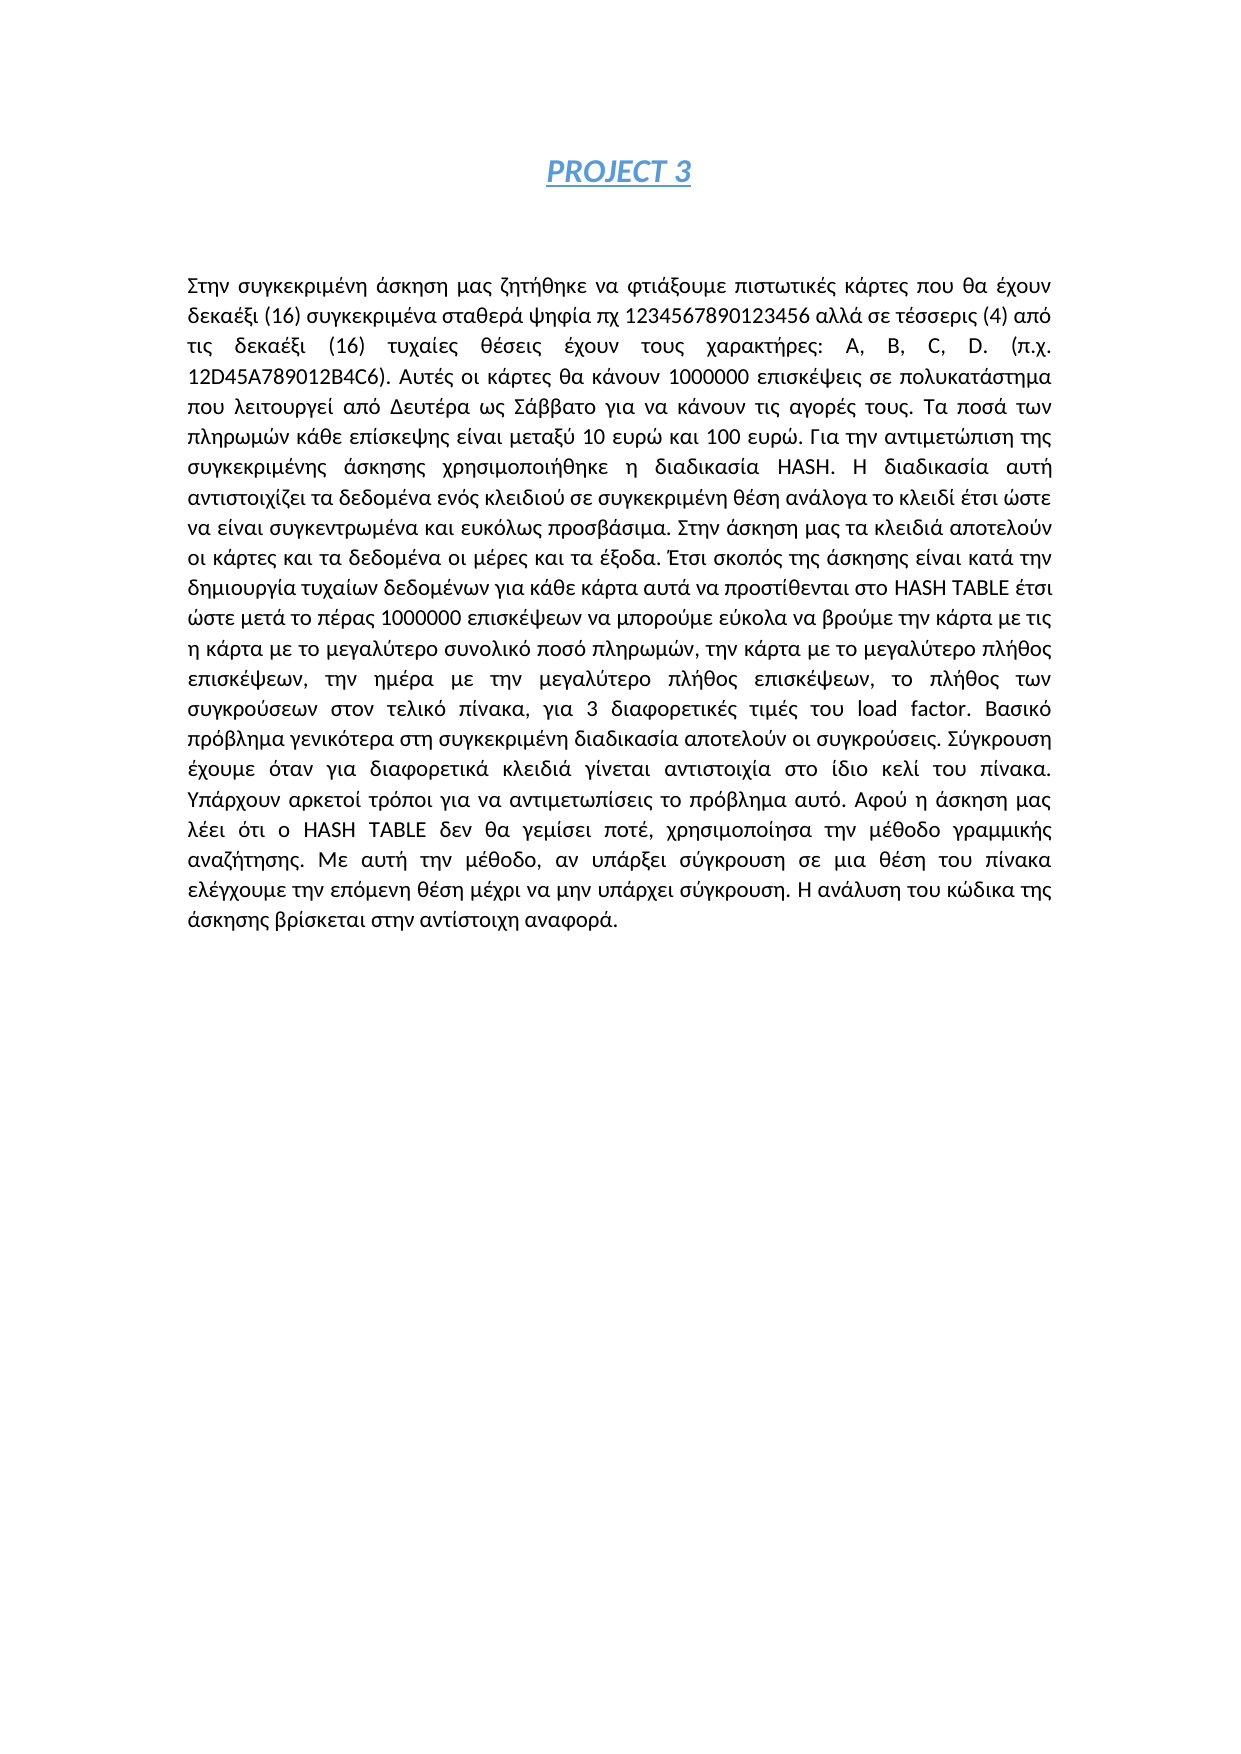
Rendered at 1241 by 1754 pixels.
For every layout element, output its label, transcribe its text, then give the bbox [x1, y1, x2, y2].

text Στην συγκεκριμένη άσκηση μας ζητήθηκε να φτιάξουμε πιστωτικές κάρτες που θα έχουν δεκαέξι (16) συγκεκριμένα σταθερά ψηφία πχ 1234567890123456 αλλά σε τέσσερις (4) από τις δεκαέξι (16) τυχαίες θέσεις έχουν τους χαρακτήρες: Α, B, C, D. (π.χ. 12D45A789012B4C6). Αυτές οι κάρτες θα κάνουν 1000000 επισκέψεις σε πολυκατάστημα που λειτουργεί από Δευτέρα ως Σάββατο για να κάνουν τις αγορές τους. Τα ποσά των πληρωμών κάθε επίσκεψης είναι μεταξύ 10 ευρώ και 100 ευρώ. Για την αντιμετώπιση της συγκεκριμένης άσκησης χρησιμοποιήθηκε η διαδικασία HASH. Η διαδικασία αυτή αντιστοιχίζει τα δεδομένα ενός κλειδιού σε συγκεκριμένη θέση ανάλογα το κλειδί έτσι ώστε να είναι συγκεντρωμένα και ευκόλως προσβάσιμα. Στην άσκηση μας τα κλειδιά αποτελούν οι κάρτες και τα δεδομένα οι μέρες και τα έξοδα. Έτσι σκοπός της άσκησης είναι κατά την δημιουργία τυχαίων δεδομένων για κάθε κάρτα αυτά να προστίθενται στο HASH TABLE έτσι ώστε μετά το πέρας 1000000 επισκέψεων να μπορούμε εύκολα να βρούμε την κάρτα με τις η κάρτα με το μεγαλύτερο συνολικό ποσό πληρωμών, την κάρτα με το μεγαλύτερο πλήθος επισκέψεων, την ημέρα με την μεγαλύτερο πλήθος επισκέψεων, το πλήθος των συγκρούσεων στον τελικό πίνακα, για 3 διαφορετικές τιμές του load factor. Βασικό πρόβλημα γενικότερα στη συγκεκριμένη διαδικασία αποτελούν οι συγκρούσεις. Σύγκρουση έχουμε όταν για διαφορετικά κλειδιά γίνεται αντιστοιχία στο ίδιο κελί του πίνακα. Υπάρχουν αρκετοί τρόποι για να αντιμετωπίσεις το πρόβλημα αυτό. Αφού η άσκηση μας λέει ότι ο HASH TABLE δεν θα γεμίσει ποτέ, χρησιμοποίησα την μέθοδο γραμμικής αναζήτησης. Με αυτή την μέθοδο, αν υπάρξει σύγκρουση σε μια θέση του πίνακα ελέγχουμε την επόμενη θέση μέχρι να μην υπάρχει σύγκρουση. Η ανάλυση του κώδικα της άσκησης βρίσκεται στην αντίστοιχη αναφορά. [187, 271, 1053, 934]
text PROJECT 3 [187, 150, 1053, 191]
